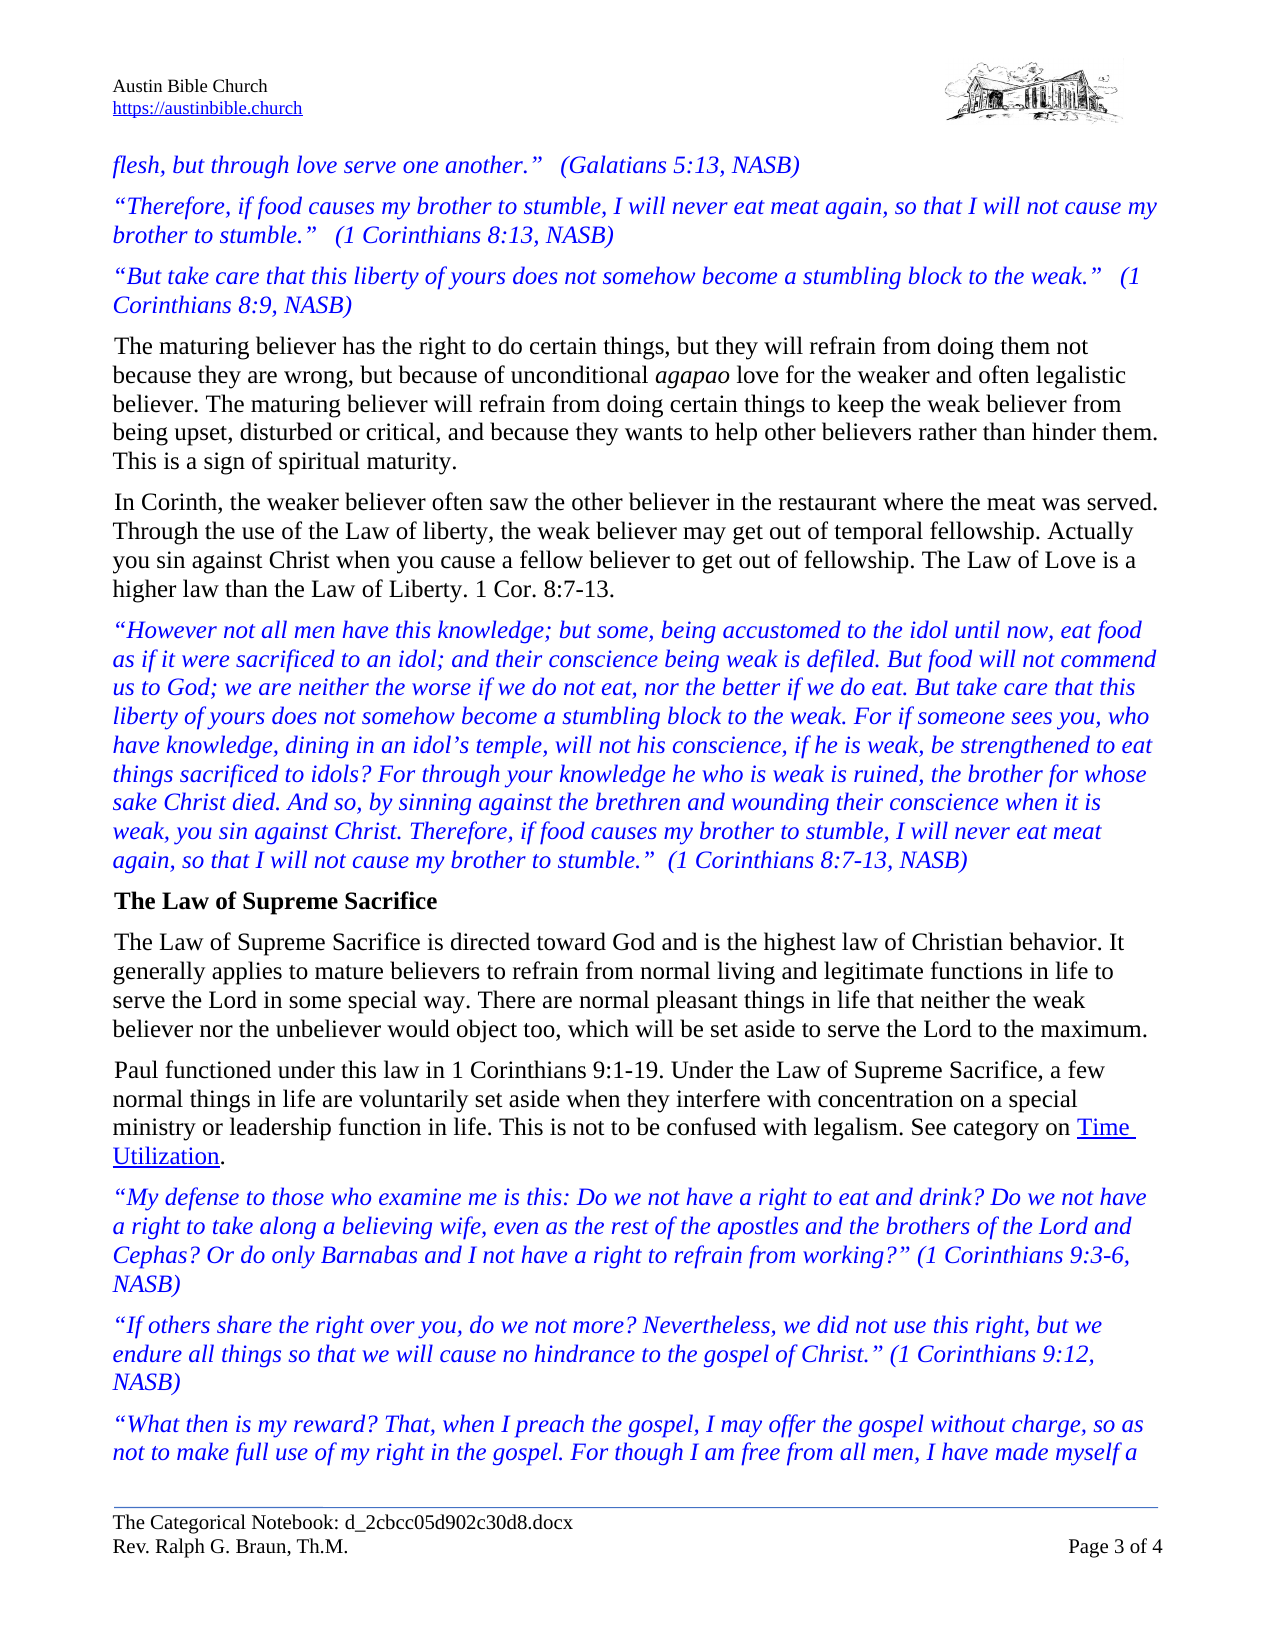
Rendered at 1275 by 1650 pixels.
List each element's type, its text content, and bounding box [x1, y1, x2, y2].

text Paul functioned under this law in 1 Corinthians 9:1-19. Under the Law of Supreme Sacrifice, a few normal things in life are voluntarily set aside when they interfere with concentration on a special ministry or leadership function in life. This is not to be confused with legalism. See category on Time Utilization. [112, 1055, 1162, 1170]
text “However not all men have this knowledge; but some, being accustomed to the idol until now, eat food as if it were sacrificed to an idol; and their conscience being weak is defiled. But food will not commend us to God; we are neither the worse if we do not eat, nor the better if we do eat. But take care that this liberty of yours does not somehow become a stumbling block to the weak. For if someone sees you, who have knowledge, dining in an idol’s temple, will not his conscience, if he is weak, be strengthened to eat things sacrificed to idols? For through your knowledge he who is weak is ruined, the brother for whose sake Christ died. And so, by sinning against the brethren and wounding their conscience when it is weak, you sin against Christ. Therefore, if food causes my brother to stumble, I will never eat meat again, so that I will not cause my brother to stumble.” (1 Corinthians 8:7-13, NASB) [112, 615, 1162, 874]
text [112, 150, 1162, 179]
text “My defense to those who examine me is this: Do we not have a right to eat and drink? Do we not have a right to take along a believing wife, even as the rest of the apostles and the brothers of the Lord and Cephas? Or do only Barnabas and I not have a right to refrain from working?” (1 Corinthians 9:3-6, NASB) [112, 1182, 1162, 1297]
picture [944, 58, 1124, 125]
text The maturing believer has the right to do certain things, but they will refrain from doing them not because they are wrong, but because of unconditional agapao love for the weaker and often legalistic believer. The maturing believer will refrain from doing certain things to keep the weak believer from being upset, disturbed or critical, and because they wants to help other believers rather than hinder them. This is a sign of spiritual maturity. [112, 331, 1162, 475]
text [112, 1409, 1162, 1466]
text The Law of Supreme Sacrifice is directed toward God and is the highest law of Christian behavior. It generally applies to mature believers to refrain from normal living and legitimate functions in life to serve the Lord in some special way. There are normal pleasant things in life that neither the weak believer nor the unbeliever would object too, which will be set aside to serve the Lord to the maximum. [112, 927, 1162, 1042]
text “But take care that this liberty of yours does not somehow become a stumbling block to the weak.” (1 Corinthians 8:9, NASB) [112, 261, 1162, 319]
text In Corinth, the weaker believer often saw the other believer in the restaurant where the meat was served. Through the use of the Law of liberty, the weak believer may get out of temporal fellowship. Actually you sin against Christ when you cause a fellow believer to get out of fellowship. The Law of Love is a higher law than the Law of Liberty. 1 Cor. 8:7-13. [112, 487, 1162, 602]
text “Therefore, if food causes my brother to stumble, I will never eat meat again, so that I will not cause my brother to stumble.” (1 Corinthians 8:13, NASB) [112, 191, 1162, 249]
text “If others share the right over you, do we not more? Nevertheless, we did not use this right, but we endure all things so that we will cause no hindrance to the gospel of Christ.” (1 Corinthians 9:12, NASB) [112, 1310, 1162, 1396]
text The Law of Supreme Sacrifice [112, 886, 1162, 915]
